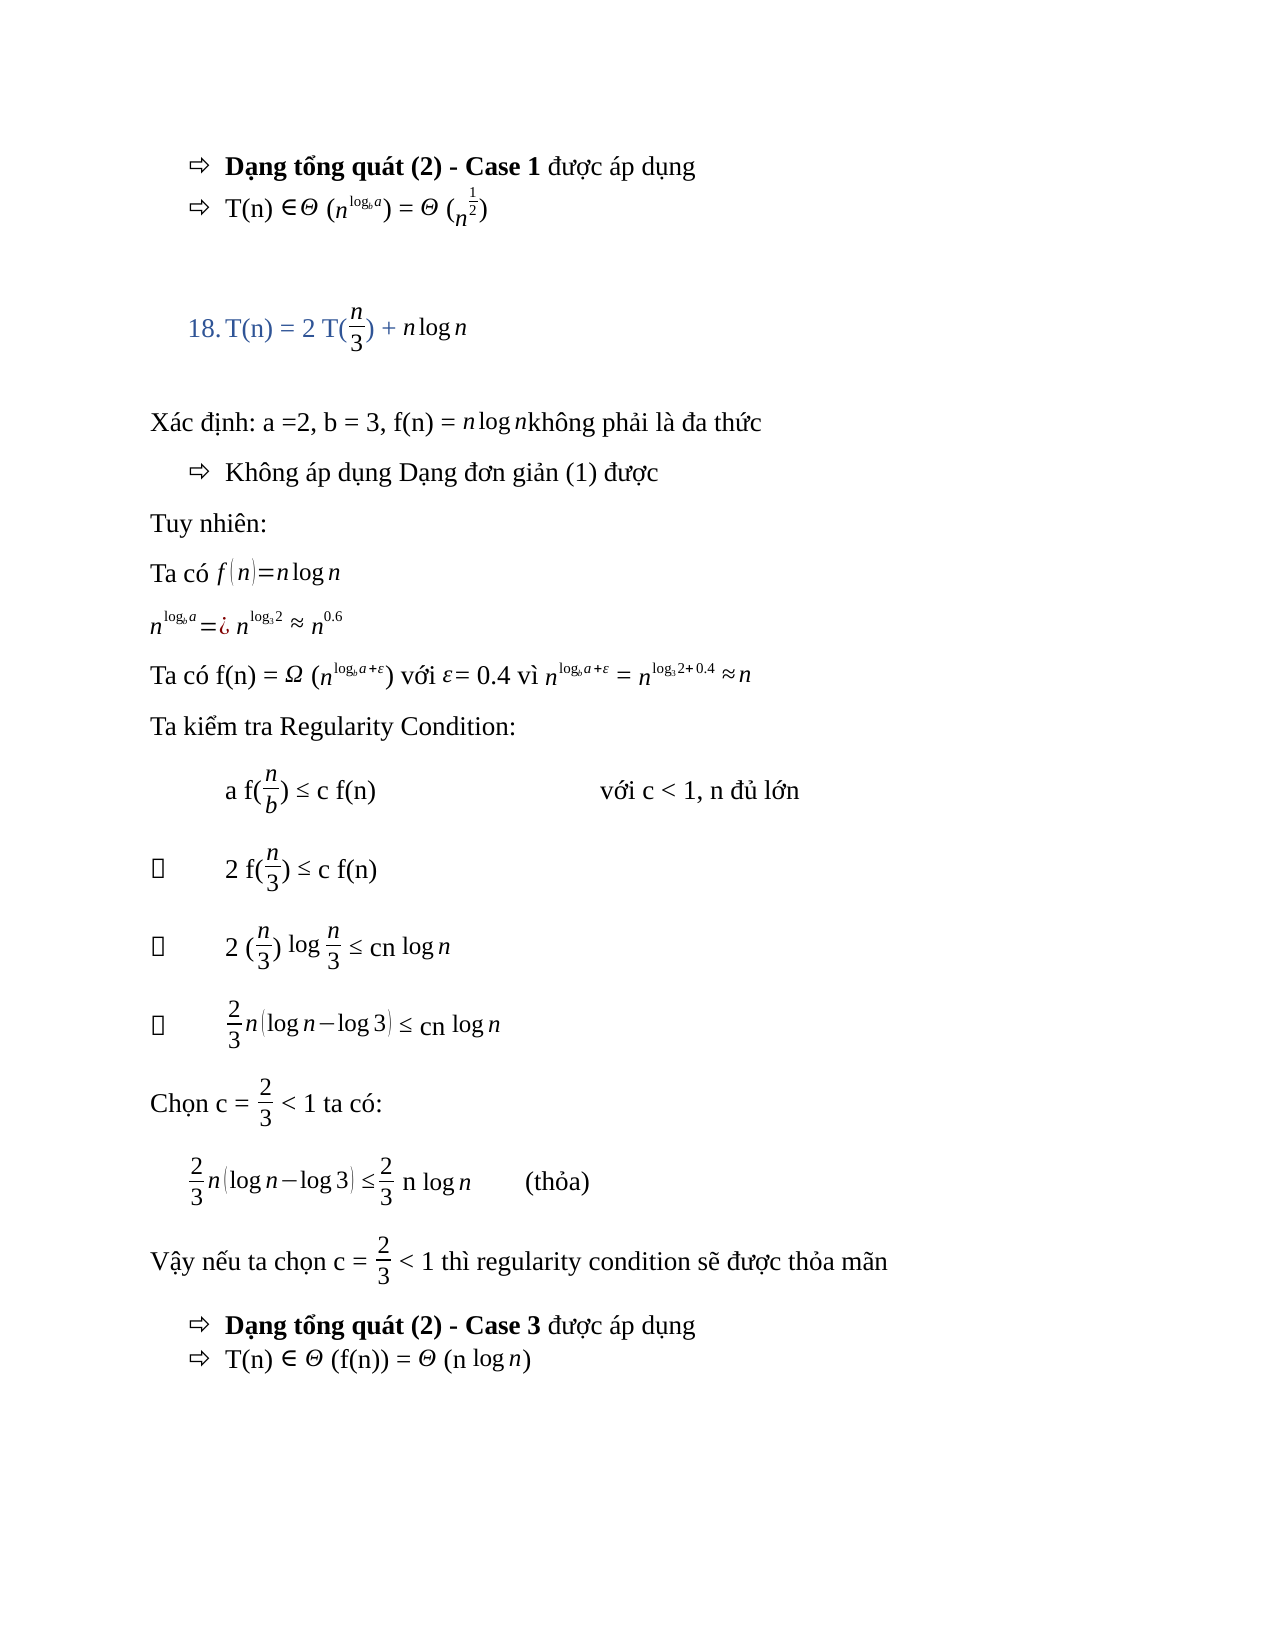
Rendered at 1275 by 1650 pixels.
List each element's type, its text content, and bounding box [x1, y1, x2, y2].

list Dạng tổng quát (2) - Case 3 được áp dụng [187, 1309, 1125, 1340]
text Chọn c = < 1 ta có: [150, 1074, 1125, 1133]
text n (thỏa) [150, 1152, 1125, 1212]
text Xác định: a =2, b = 3, f(n) = không phải là đa thức [150, 406, 1125, 437]
text Ta có [150, 557, 1125, 588]
text  2 f() c f(n) [150, 838, 1125, 897]
text Ta có f(n) = () với = 0.4 vì = [150, 659, 1125, 691]
text a f() c f(n) với c < 1, n đủ lớn [150, 760, 1125, 819]
list Không áp dụng Dạng đơn giản (1) được [187, 456, 1125, 487]
list T(n) (f(n)) = (n ) [187, 1343, 1125, 1374]
list T(n) () = () [187, 184, 1125, 232]
text  cn [150, 995, 1125, 1054]
text Ta kiểm tra Regularity Condition: [150, 710, 1125, 741]
subtitle T(n) = 2 T() + [187, 298, 1125, 357]
text Vậy nếu ta chọn c = < 1 thì regularity condition sẽ được thỏa mãn [150, 1231, 1125, 1290]
text Tuy nhiên: [150, 507, 1125, 538]
text  2 () cn [150, 917, 1125, 976]
list Dạng tổng quát (2) - Case 1 được áp dụng [187, 150, 1125, 181]
